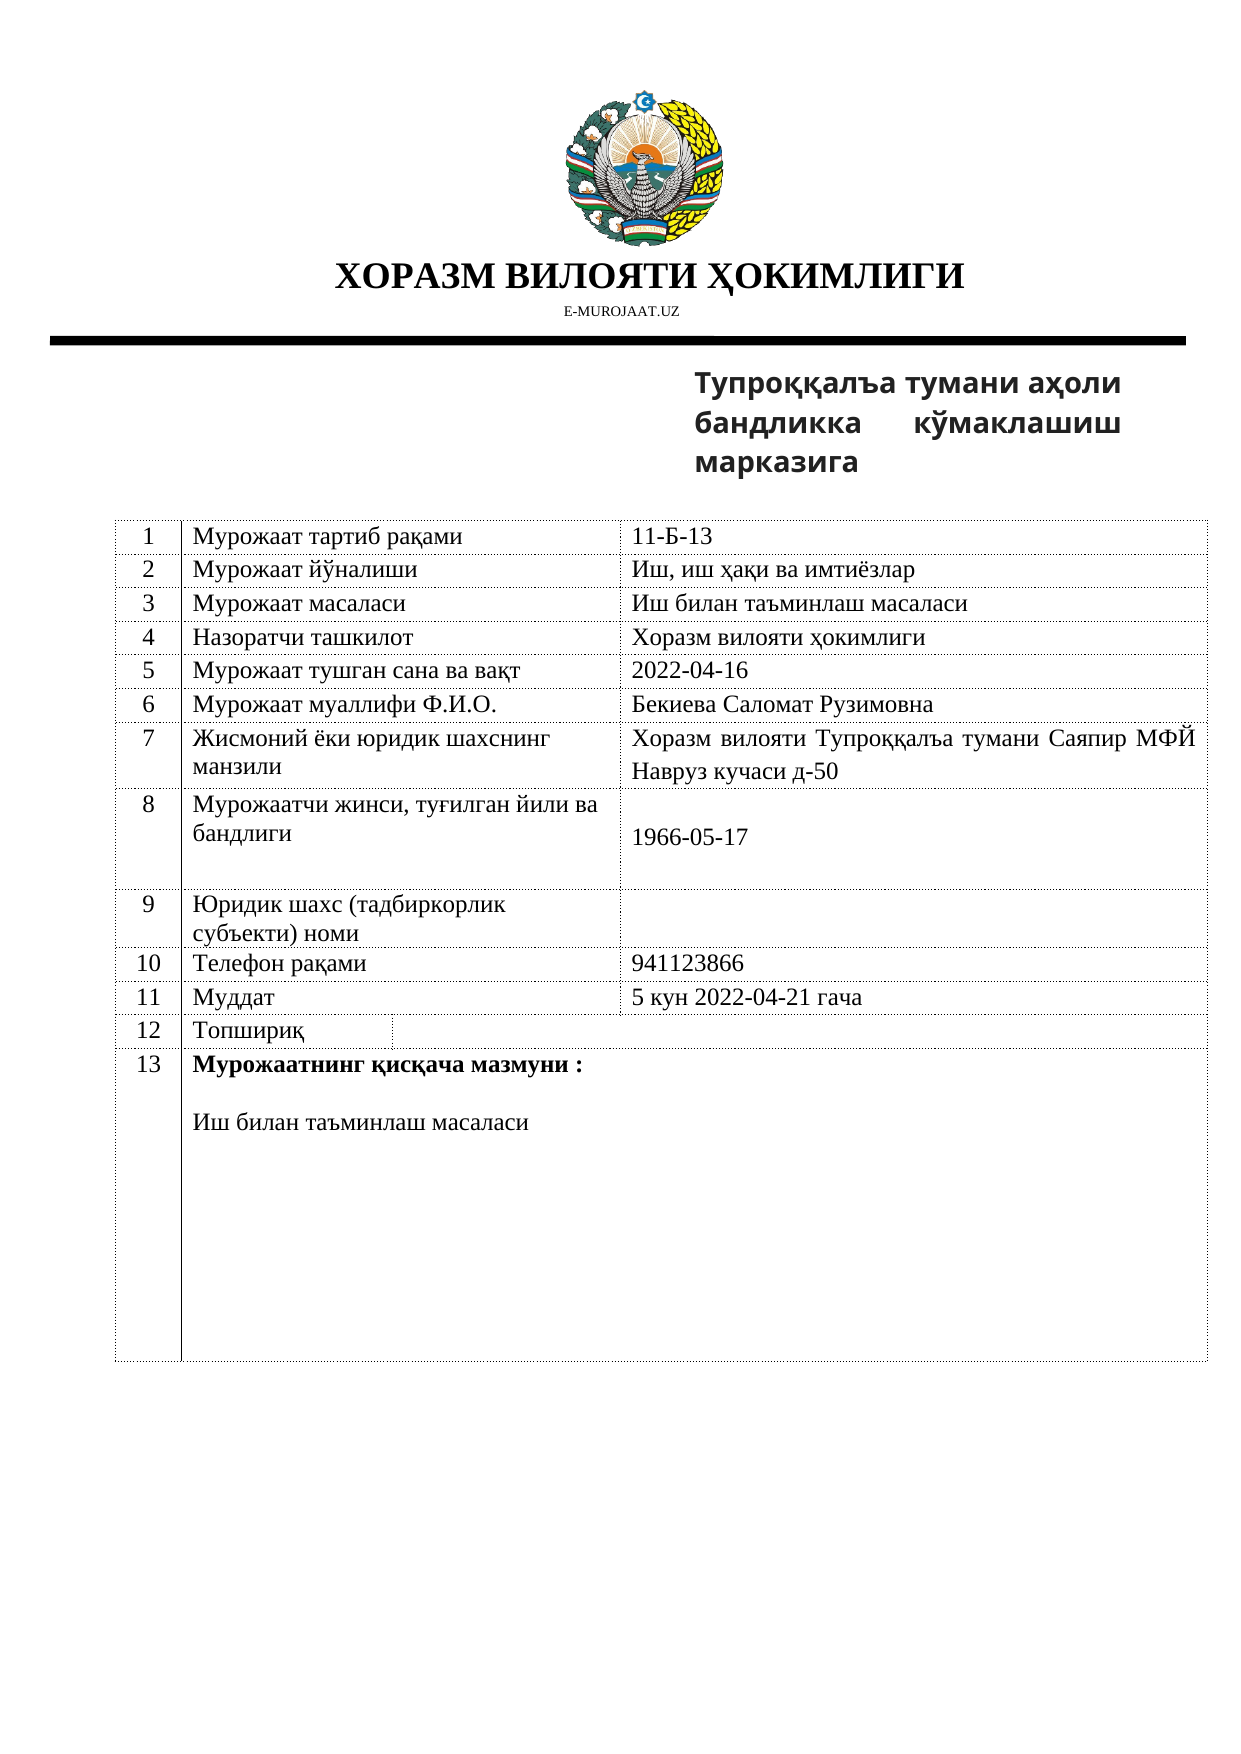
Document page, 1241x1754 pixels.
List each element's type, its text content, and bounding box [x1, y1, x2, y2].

picture [562, 88, 725, 248]
table_cell 6 [115, 688, 181, 722]
table_cell 11 [115, 981, 181, 1014]
table_cell 2 [115, 554, 181, 587]
table_cell Топшириқ [182, 1014, 392, 1048]
table_cell Иш билан таъминлаш масаласи [620, 587, 1208, 621]
table_cell 9 [115, 889, 181, 947]
table_cell 8 [115, 788, 181, 888]
table_cell [392, 1014, 1208, 1048]
table_cell Юридик шахс (тадбиркорлик субъекти) номи [182, 889, 620, 947]
table_cell 5 [115, 654, 181, 688]
table_cell Телефон рақами [182, 947, 620, 981]
table_header 11-Б-13 [620, 520, 1208, 553]
table_cell Мурожаат йўналиши [182, 554, 620, 587]
table_cell Жисмоний ёки юридик шахснинг манзили [182, 722, 620, 788]
table_cell Хоразм вилояти ҳокимлиги [620, 621, 1208, 654]
table_cell Бекиева Саломат Рузимовна [620, 688, 1208, 722]
table_cell Иш, иш ҳақи ва имтиёзлар [620, 554, 1208, 587]
table_cell 1966-05-17 [620, 788, 1208, 888]
table_cell 12 [115, 1014, 181, 1048]
table_cell 941123866 [620, 947, 1208, 981]
table_cell Мурожаат тушган сана ва вақт [182, 654, 620, 688]
text ХОРАЗМ ВИЛОЯТИ ҲОКИМЛИГИ [177, 89, 1122, 297]
table_cell Назоратчи ташкилот [182, 621, 620, 654]
table_cell Хоразм вилояти Тупроққалъа тумани Саяпир МФЙ Навруз кучаси д-50 [620, 722, 1208, 788]
table_header Мурожаат тартиб рақами [182, 520, 620, 553]
table_cell Мурожаатнинг қисқача мазмуни : Иш билан таъминлаш масаласи [182, 1048, 1208, 1361]
table_cell 3 [115, 587, 181, 621]
table_cell 4 [115, 621, 181, 654]
table_cell 5 кун 2022-04-21 гача [620, 981, 1208, 1014]
table_cell Муддат [182, 981, 620, 1014]
table_cell Мурожаат масаласи [182, 587, 620, 621]
table_cell 2022-04-16 [620, 654, 1208, 688]
table_cell 7 [115, 722, 181, 788]
table_cell Мурожаатчи жинси, туғилган йили ва бандлиги [182, 788, 620, 888]
text Тупроққалъа тумани аҳоли бандликка кўмаклашиш марказига [694, 362, 1122, 481]
table_cell 13 [115, 1048, 181, 1361]
table_header 1 [115, 520, 181, 553]
table_cell 10 [115, 947, 181, 981]
text E-MUROJAAT.UZ [121, 303, 1122, 320]
table_cell [620, 889, 1208, 947]
table_cell Мурожаат муаллифи Ф.И.О. [182, 688, 620, 722]
